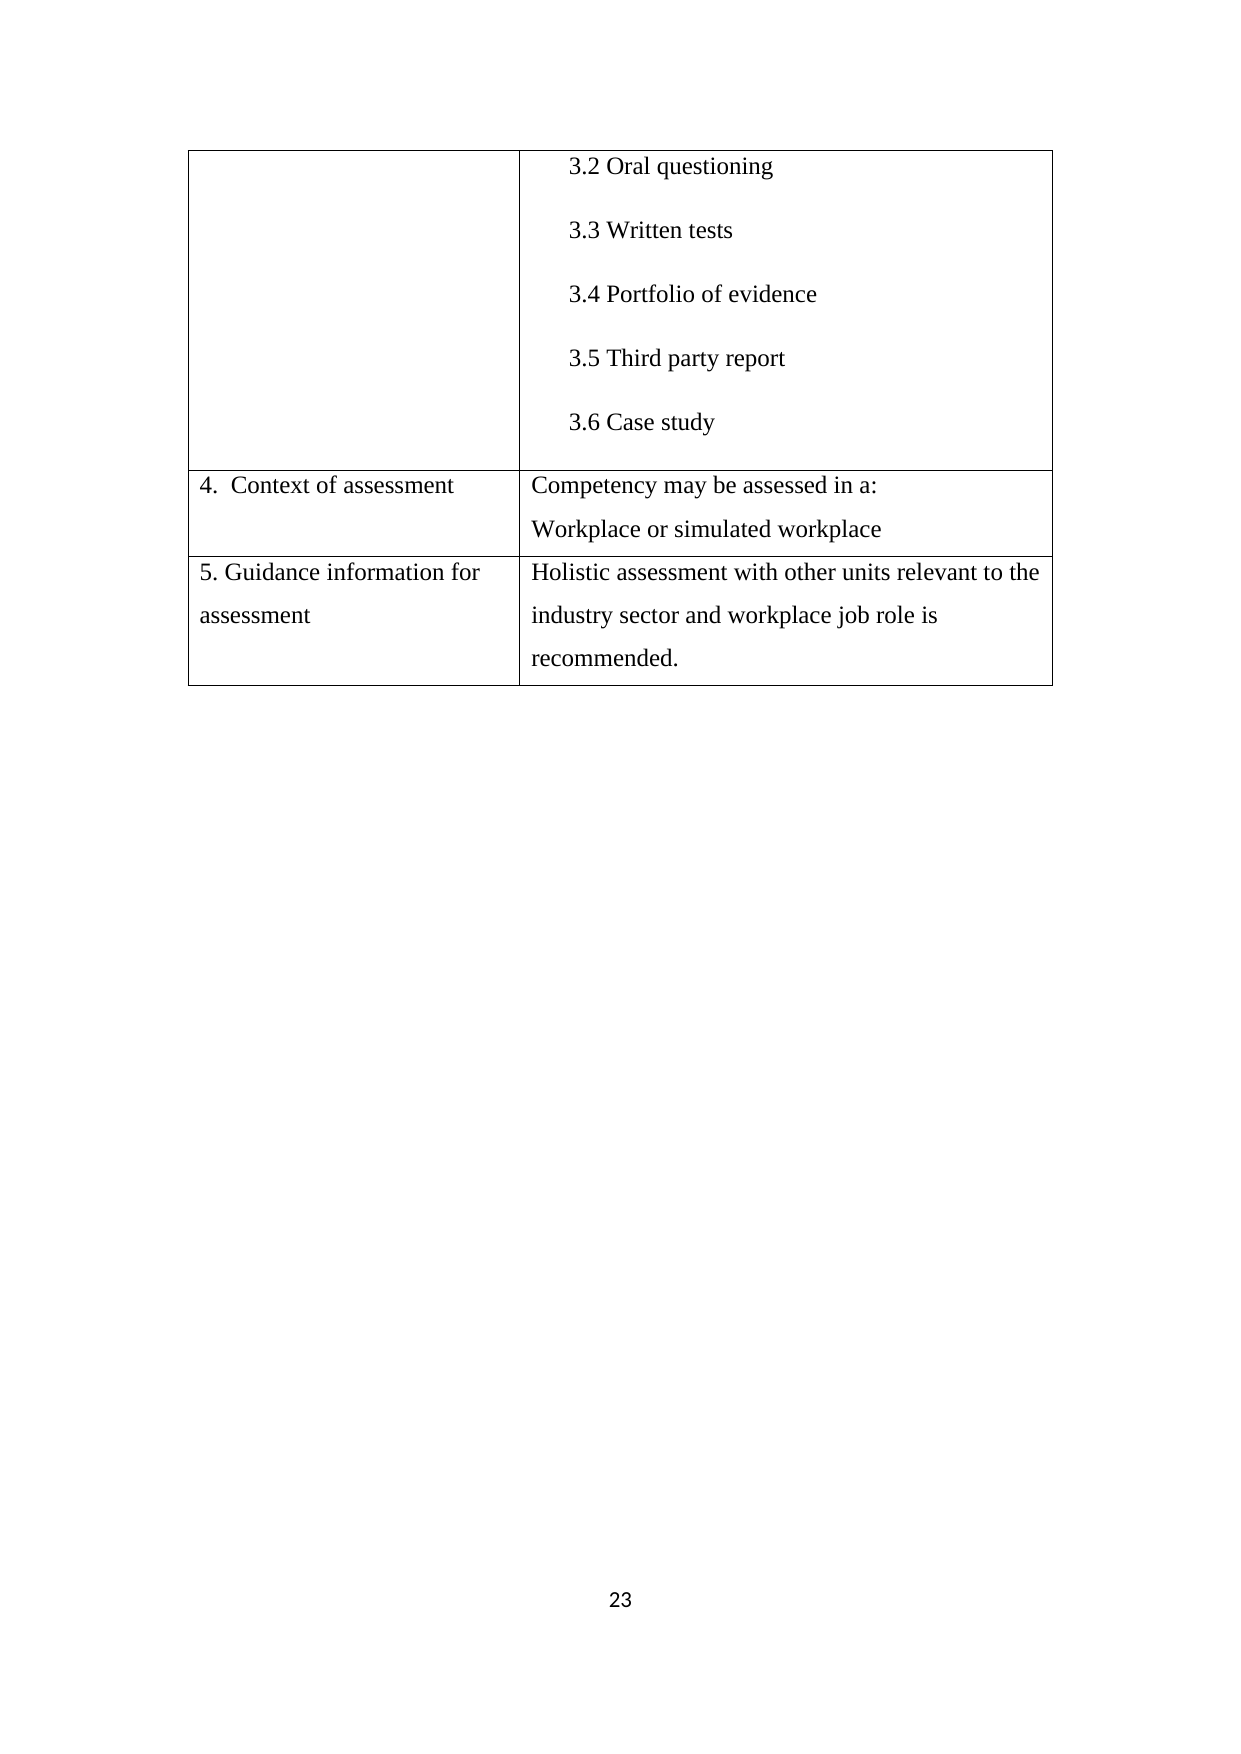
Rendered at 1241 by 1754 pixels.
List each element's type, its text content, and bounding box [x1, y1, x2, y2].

table_cell 4. Context of assessment [189, 471, 519, 556]
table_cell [520, 151, 1052, 469]
table_cell Competency may be assessed in a: Workplace or simulated workplace [520, 471, 1052, 556]
table_cell 5. Guidance information for assessment [189, 557, 519, 685]
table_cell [189, 151, 519, 469]
table_cell Holistic assessment with other units relevant to the industry sector and workplace job role is recommended. [520, 557, 1052, 685]
